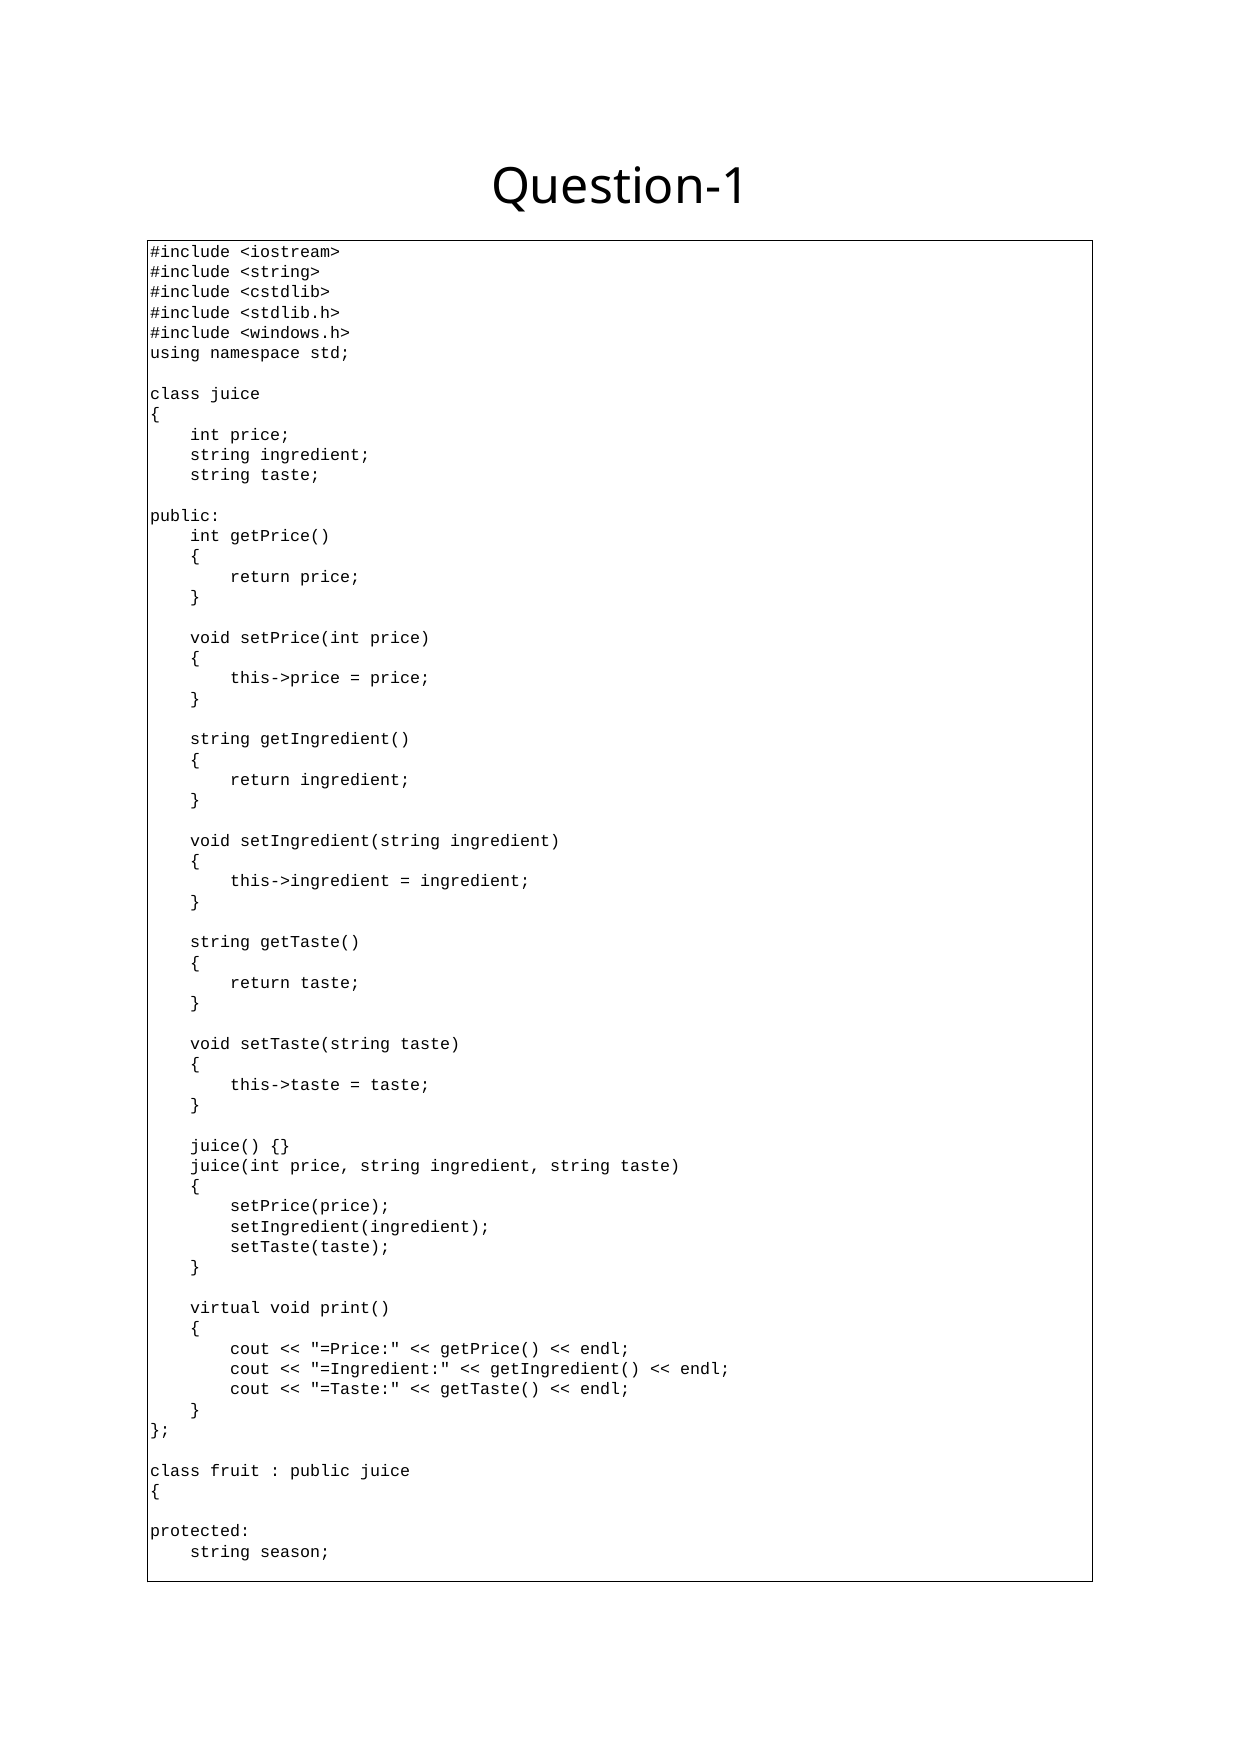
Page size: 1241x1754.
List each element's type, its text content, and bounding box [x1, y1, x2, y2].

text { [148, 849, 1092, 870]
text class juice [148, 382, 1092, 403]
text string getIngredient() [148, 728, 1092, 748]
text setIngredient(ingredient); [148, 1215, 1092, 1236]
text { [148, 1174, 1092, 1195]
text #include <cstdlib> [148, 281, 1092, 301]
text } [148, 992, 1092, 1014]
text string season; [148, 1540, 1092, 1562]
text #include <windows.h> [148, 321, 1092, 342]
text this->price = price; [148, 667, 1092, 687]
text protected: [148, 1520, 1092, 1540]
text int getPrice() [148, 524, 1092, 545]
text this->ingredient = ingredient; [148, 870, 1092, 890]
text int price; [148, 423, 1092, 443]
text juice(int price, string ingredient, string taste) [148, 1154, 1092, 1174]
text { [148, 748, 1092, 768]
text cout << "=Price:" << getPrice() << endl; [148, 1337, 1092, 1357]
text void setIngredient(string ingredient) [148, 829, 1092, 849]
text using namespace std; [148, 342, 1092, 364]
text void setTaste(string taste) [148, 1032, 1092, 1053]
text } [148, 789, 1092, 811]
text setPrice(price); [148, 1195, 1092, 1215]
text string getTaste() [148, 931, 1092, 951]
text { [148, 951, 1092, 971]
text public: [148, 504, 1092, 524]
text } [148, 687, 1092, 709]
text juice() {} [148, 1134, 1092, 1154]
text cout << "=Ingredient:" << getIngredient() << endl; [148, 1357, 1092, 1378]
text virtual void print() [148, 1296, 1092, 1317]
text string taste; [148, 464, 1092, 486]
text { [148, 403, 1092, 423]
text return price; [148, 565, 1092, 586]
text string ingredient; [148, 443, 1092, 464]
text return ingredient; [148, 768, 1092, 789]
text cout << "=Taste:" << getTaste() << endl; [148, 1378, 1092, 1398]
text { [148, 646, 1092, 667]
text #include <string> [148, 261, 1092, 281]
text } [148, 586, 1092, 607]
text #include <stdlib.h> [148, 301, 1092, 321]
text } [148, 1398, 1092, 1418]
text { [148, 545, 1092, 565]
text } [148, 1093, 1092, 1115]
text this->taste = taste; [148, 1073, 1092, 1093]
text return taste; [148, 971, 1092, 992]
text setTaste(taste); [148, 1236, 1092, 1256]
text class fruit : public juice [148, 1459, 1092, 1479]
text Question-1 [150, 150, 1090, 218]
text void setPrice(int price) [148, 626, 1092, 646]
text { [148, 1317, 1092, 1337]
text { [148, 1053, 1092, 1073]
text { [148, 1479, 1092, 1501]
text } [148, 1256, 1092, 1278]
text } [148, 890, 1092, 912]
text }; [148, 1418, 1092, 1440]
text #include <iostream> [148, 241, 1092, 261]
